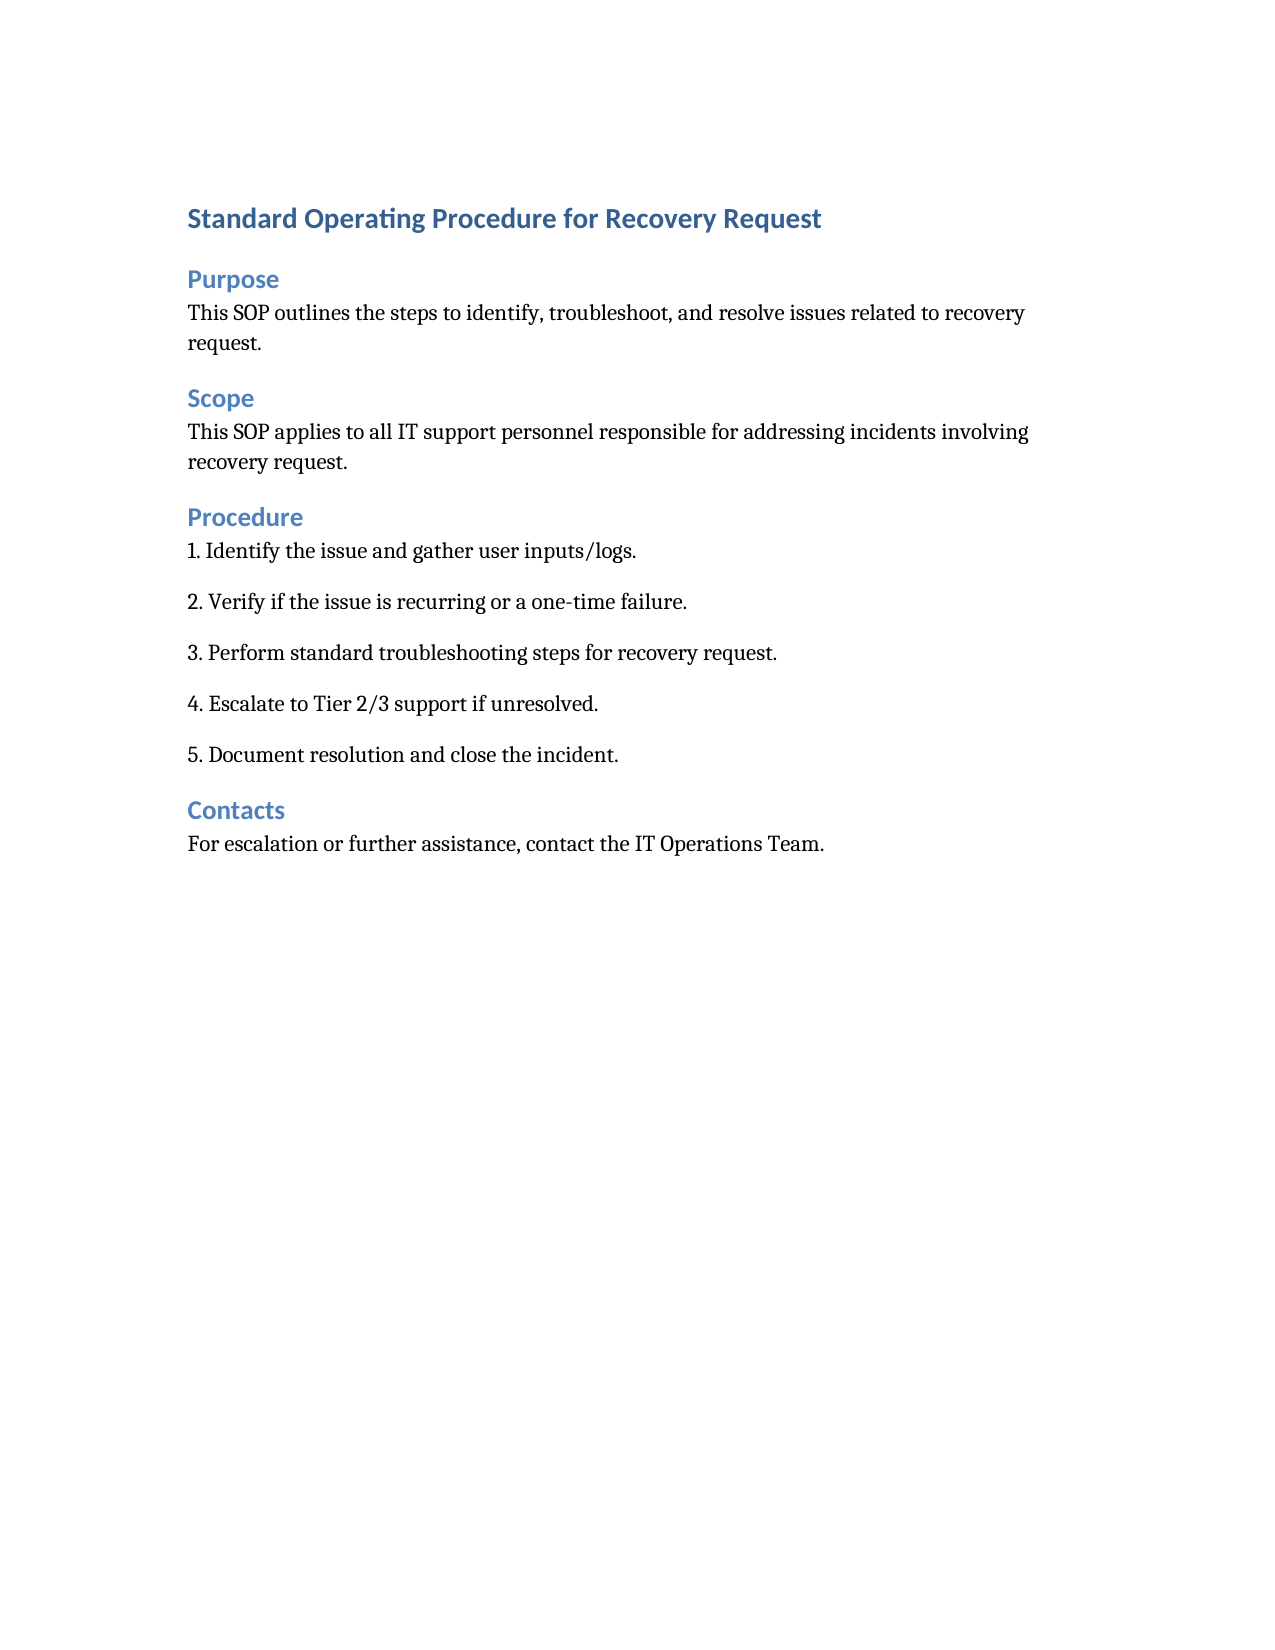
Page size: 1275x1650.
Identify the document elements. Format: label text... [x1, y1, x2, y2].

subtitle Procedure [187, 500, 1087, 533]
subtitle Scope [187, 381, 1087, 414]
text For escalation or further assistance, contact the IT Operations Team. [187, 831, 1087, 857]
text This SOP applies to all IT support personnel responsible for addressing incidents involving recovery request. [187, 419, 1087, 475]
text This SOP outlines the steps to identify, troubleshoot, and resolve issues related to recovery request. [187, 300, 1087, 356]
subtitle Purpose [187, 262, 1087, 295]
subtitle Standard Operating Procedure for Recovery Request [187, 200, 1087, 236]
text 4. Escalate to Tier 2/3 support if unresolved. [187, 691, 1087, 717]
subtitle Contacts [187, 793, 1087, 826]
text 3. Perform standard troubleshooting steps for recovery request. [187, 640, 1087, 666]
text 2. Verify if the issue is recurring or a one-time failure. [187, 589, 1087, 615]
text 5. Document resolution and close the incident. [187, 742, 1087, 768]
text 1. Identify the issue and gather user inputs/logs. [187, 538, 1087, 564]
